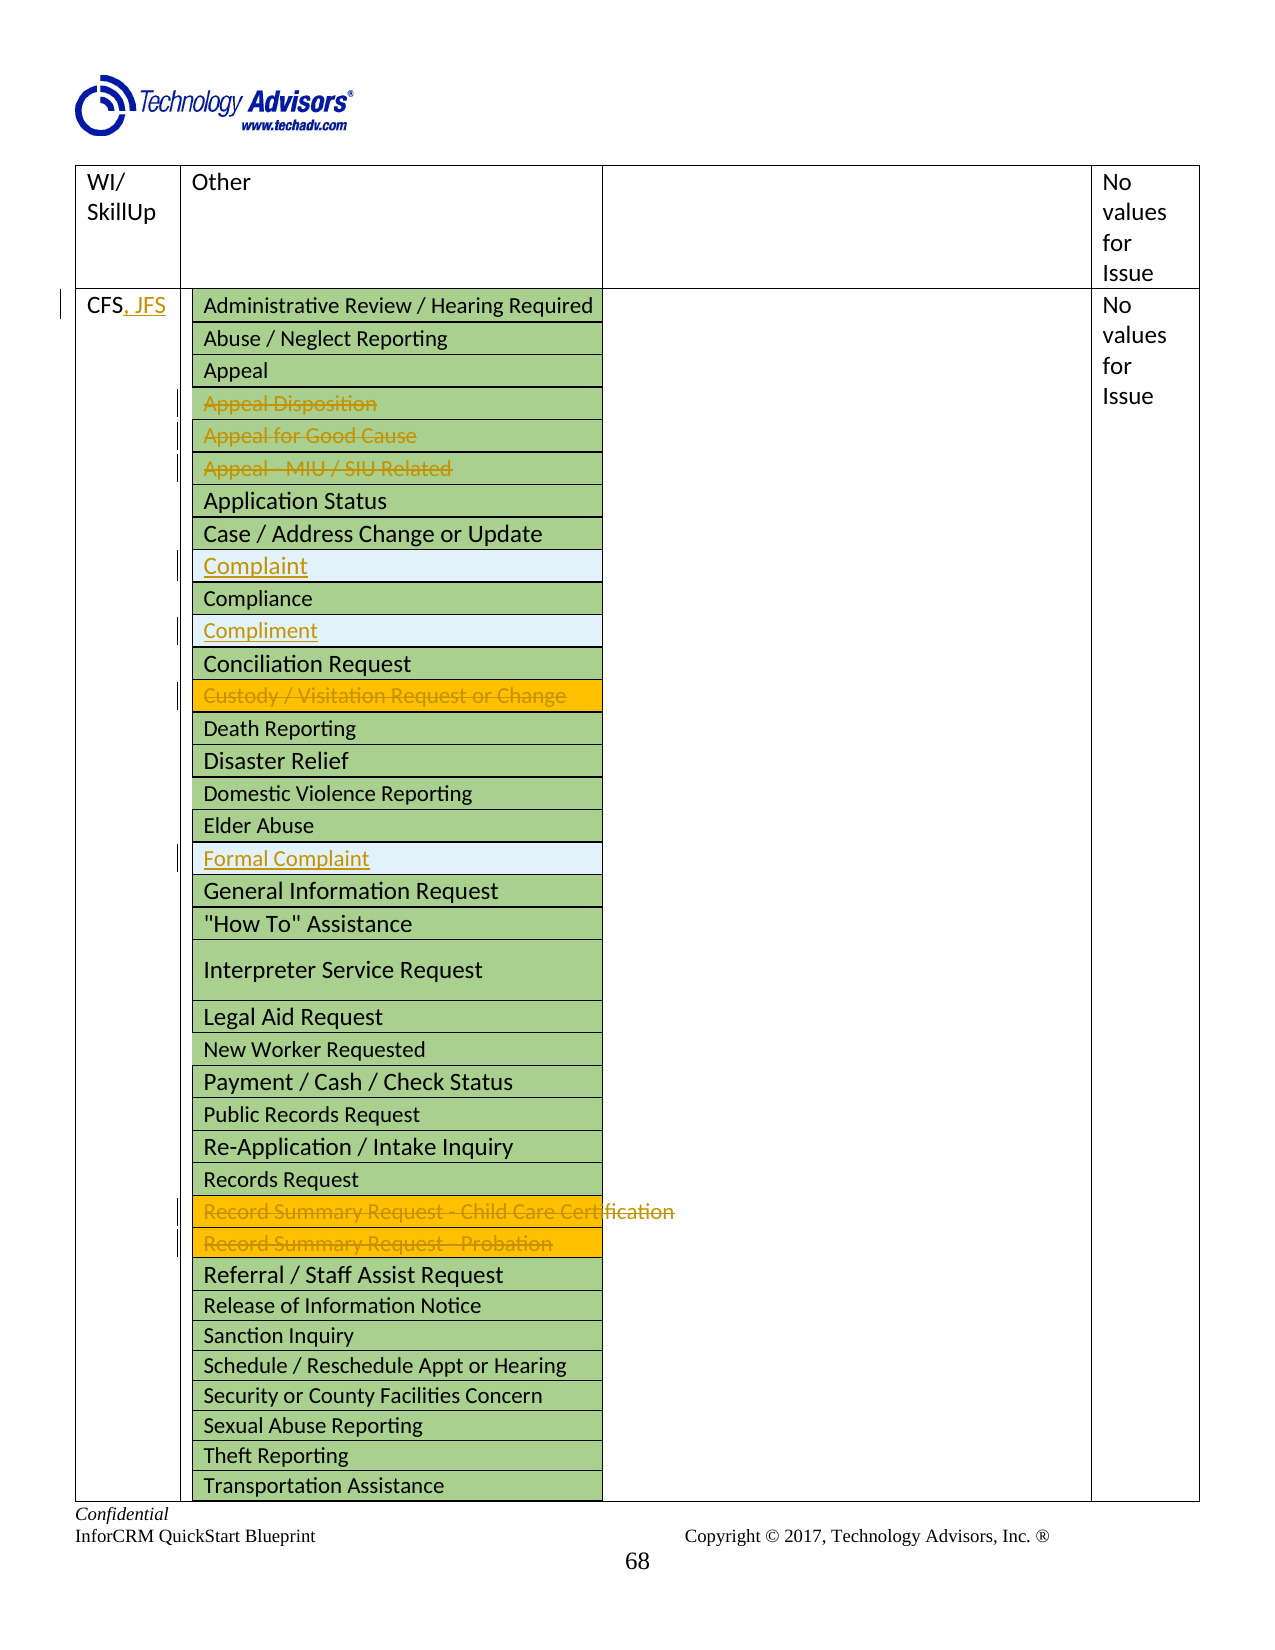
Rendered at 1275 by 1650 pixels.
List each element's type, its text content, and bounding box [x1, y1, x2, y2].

table_cell [193, 843, 602, 874]
table_cell [603, 289, 1091, 1501]
table_cell CFS [76, 289, 180, 1501]
table_cell [193, 550, 602, 581]
table_cell Other [181, 166, 602, 288]
table_cell No values for Issue [1092, 166, 1199, 288]
picture [75, 75, 354, 136]
table_cell WI/SkillUp [76, 166, 180, 288]
table_cell [603, 166, 1091, 288]
table_cell [193, 615, 602, 646]
table_cell No values for Issue [1092, 289, 1199, 1501]
table_cell [181, 289, 192, 1501]
